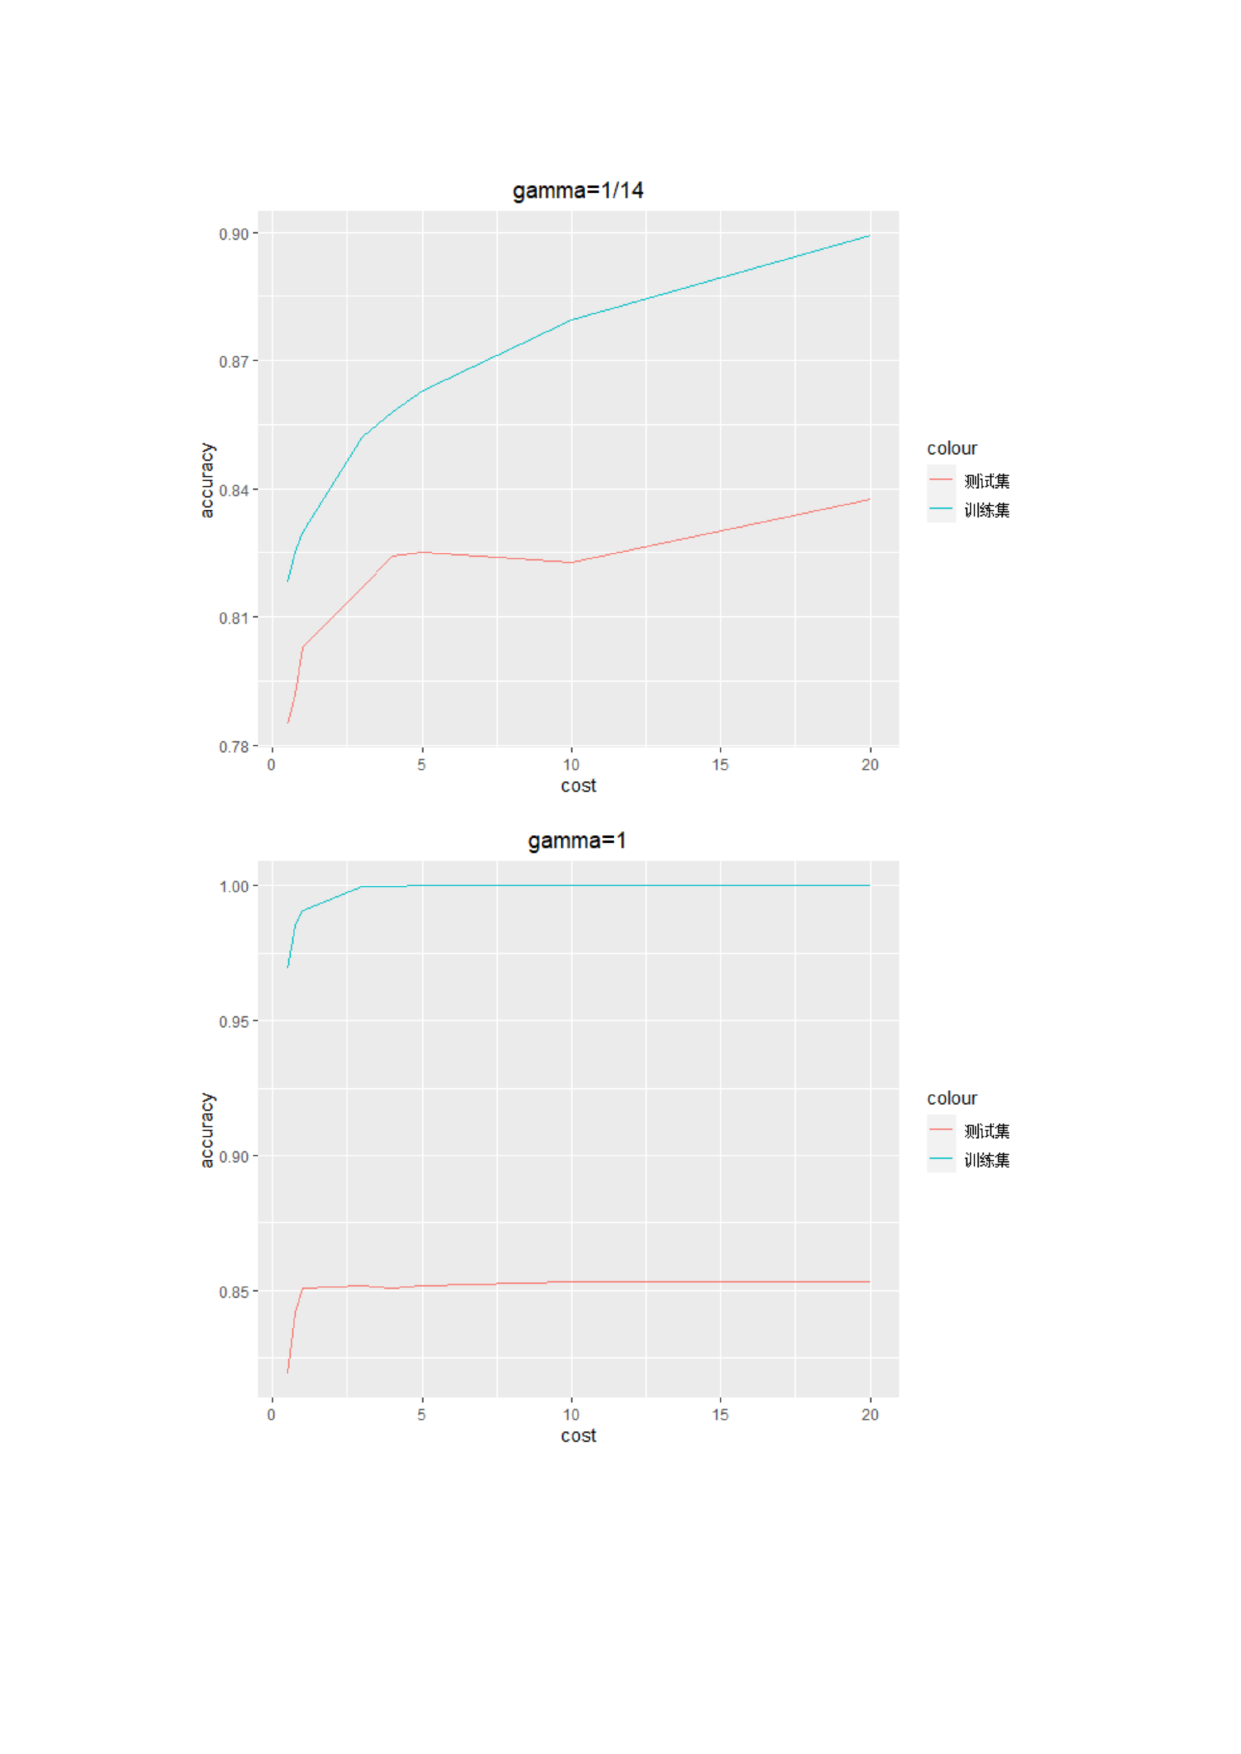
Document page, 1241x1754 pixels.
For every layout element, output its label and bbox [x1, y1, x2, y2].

picture [187, 170, 1053, 804]
picture [187, 820, 1053, 1454]
